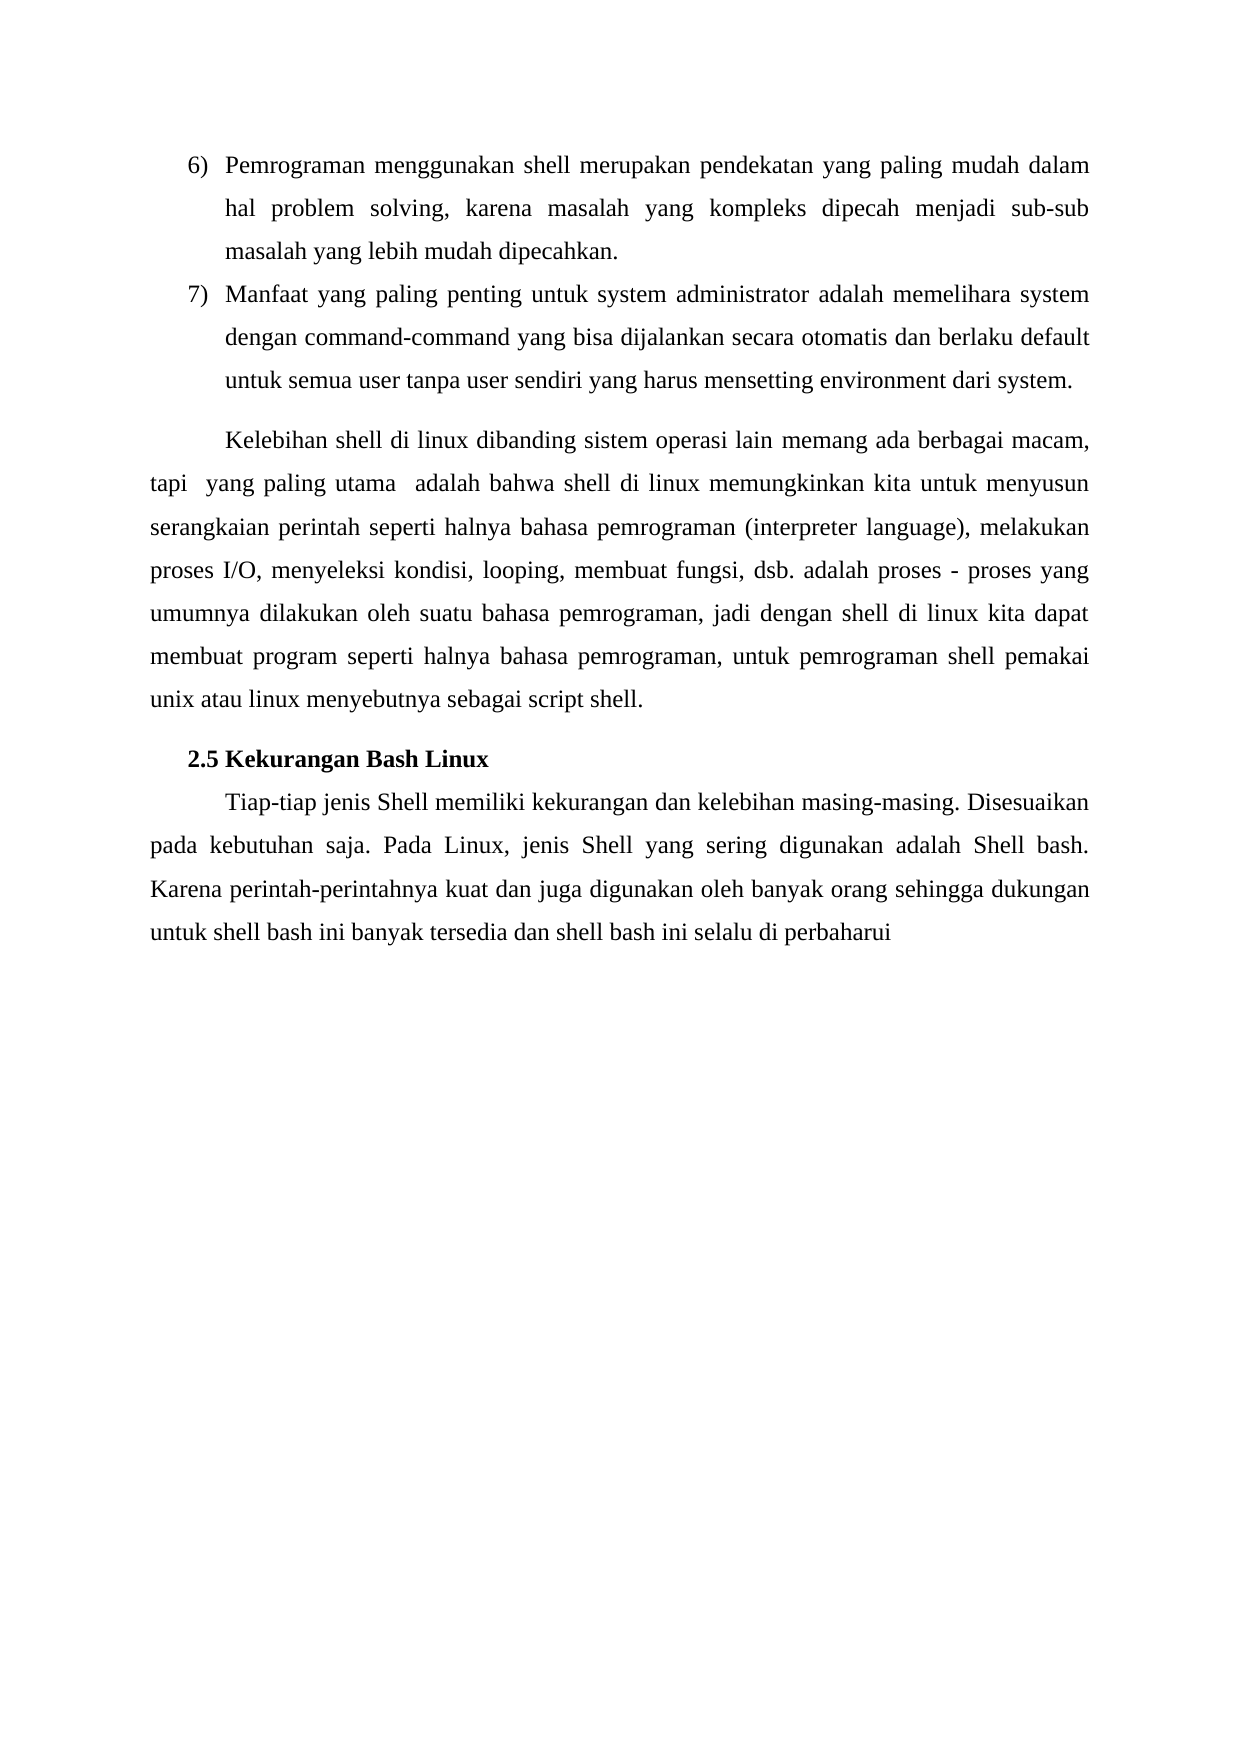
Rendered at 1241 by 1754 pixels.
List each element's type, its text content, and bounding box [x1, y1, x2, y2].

text Tiap-tiap jenis Shell memiliki kekurangan dan kelebihan masing-masing. Disesuaikan pada kebutuhan saja. Pada Linux, jenis Shell yang sering digunakan adalah Shell bash. Karena perintah-perintahnya kuat dan juga digunakan oleh banyak orang sehingga dukungan untuk shell bash ini banyak tersedia dan shell bash ini selalu di perbaharui [150, 787, 1090, 946]
list Pemrograman menggunakan shell merupakan pendekatan yang paling mudah dalam hal problem solving, karena masalah yang kompleks dipecah menjadi sub-sub masalah yang lebih mudah dipecahkan. [187, 150, 1090, 265]
subtitle Kekurangan Bash Linux [187, 744, 1090, 773]
text Kelebihan shell di linux dibanding sistem operasi lain memang ada berbagai macam, tapi yang paling utama adalah bahwa shell di linux memungkinkan kita untuk menyusun serangkaian perintah seperti halnya bahasa pemrograman (interpreter language), melakukan proses I/O, menyeleksi kondisi, looping, membuat fungsi, dsb. adalah proses - proses yang umumnya dilakukan oleh suatu bahasa pemrograman, jadi dengan shell di linux kita dapat membuat program seperti halnya bahasa pemrograman, untuk pemrograman shell pemakai unix atau linux menyebutnya sebagai script shell. [150, 425, 1090, 713]
list Manfaat yang paling penting untuk system administrator adalah memelihara system dengan command-command yang bisa dijalankan secara otomatis dan berlaku default untuk semua user tanpa user sendiri yang harus mensetting environment dari system. [187, 279, 1090, 394]
